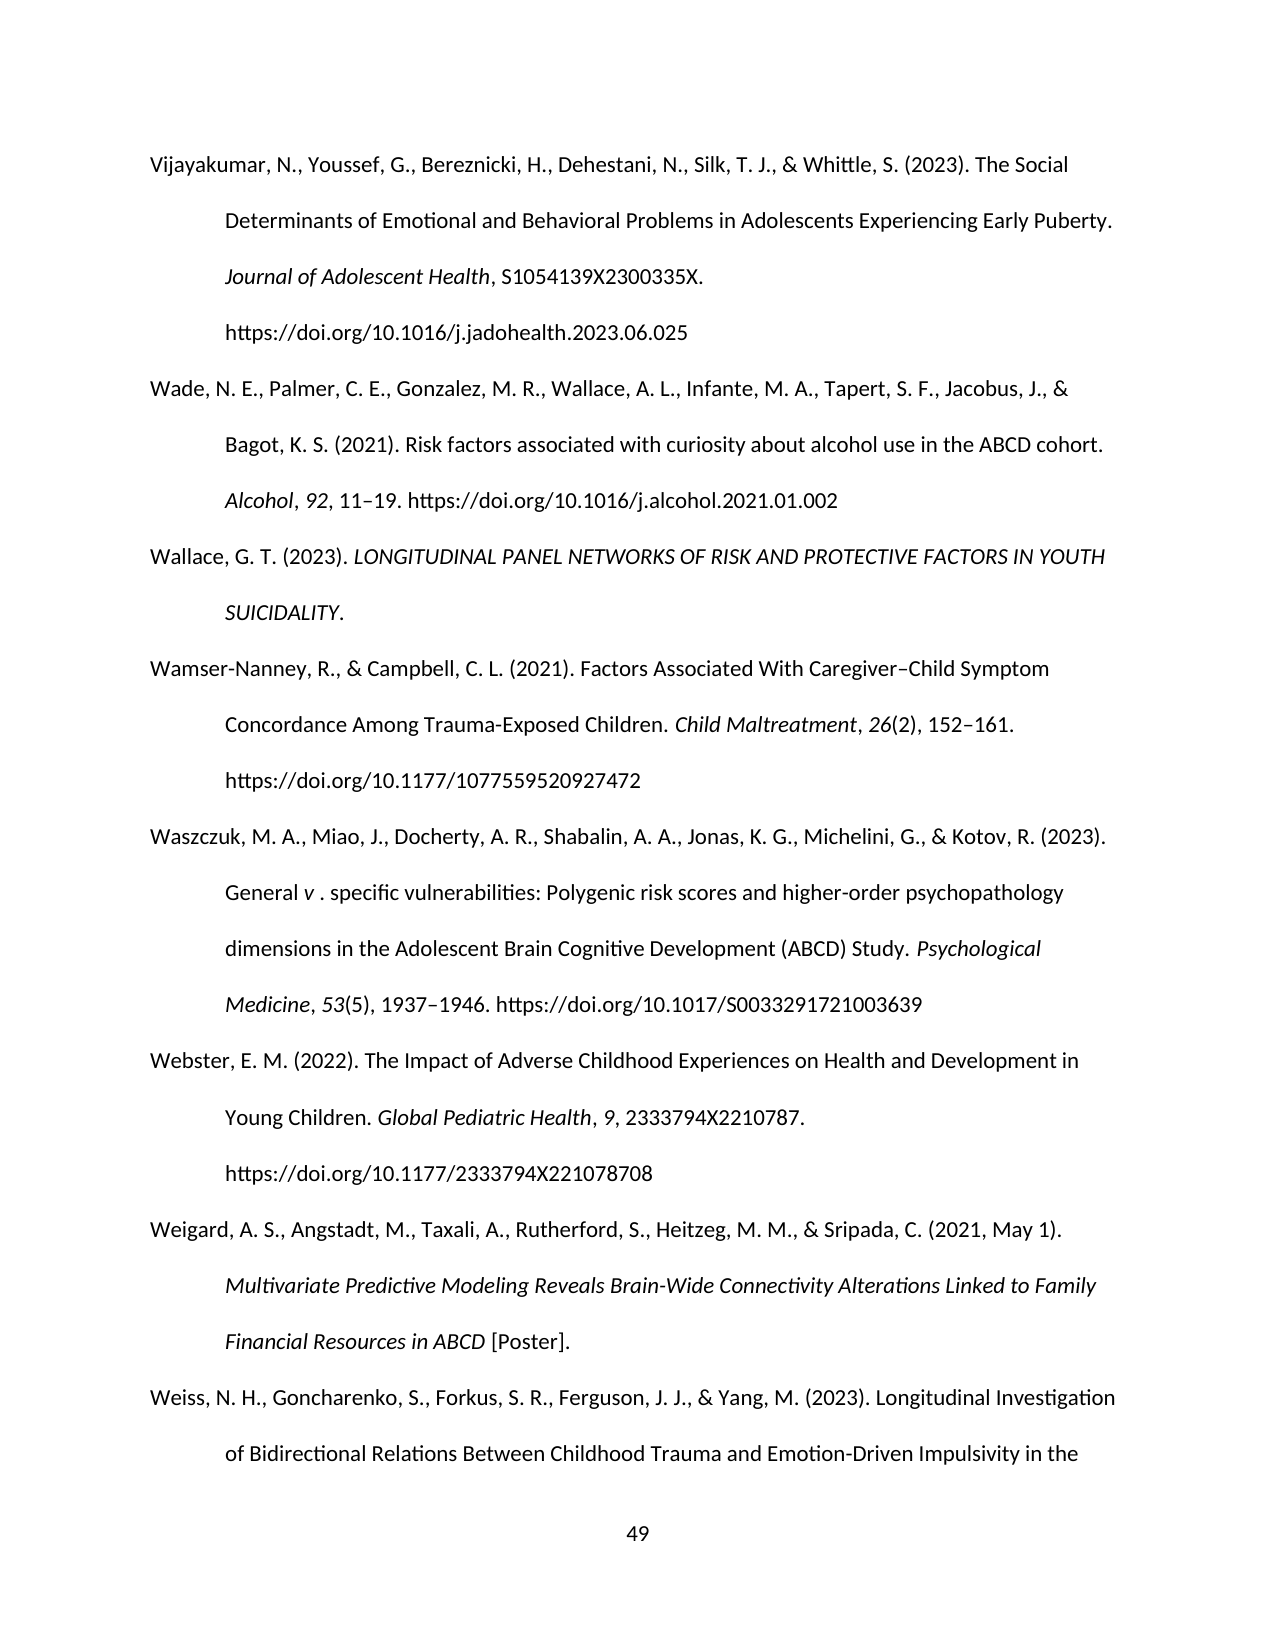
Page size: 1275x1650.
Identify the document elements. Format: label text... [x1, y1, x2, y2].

text Vijayakumar, N., Youssef, G., Bereznicki, H., Dehestani, N., Silk, T. J., & Whittle, S. (2023). The Social Determinants of Emotional and Behavioral Problems in Adolescents Experiencing Early Puberty. Journal of Adolescent Health, S1054139X2300335X. https://doi.org/10.1016/j.jadohealth.2023.06.025 [150, 150, 1125, 346]
text Wamser-Nanney, R., & Campbell, C. L. (2021). Factors Associated With Caregiver–Child Symptom Concordance Among Trauma-Exposed Children. Child Maltreatment, 26(2), 152–161. https://doi.org/10.1177/1077559520927472 [150, 654, 1125, 794]
text Weigard, A. S., Angstadt, M., Taxali, A., Rutherford, S., Heitzeg, M. M., & Sripada, C. (2021, May 1). Multivariate Predictive Modeling Reveals Brain-Wide Connectivity Alterations Linked to Family Financial Resources in ABCD [Poster]. [150, 1215, 1125, 1355]
text Waszczuk, M. A., Miao, J., Docherty, A. R., Shabalin, A. A., Jonas, K. G., Michelini, G., & Kotov, R. (2023). General v . specific vulnerabilities: Polygenic risk scores and higher-order psychopathology dimensions in the Adolescent Brain Cognitive Development (ABCD) Study. Psychological Medicine, 53(5), 1937–1946. https://doi.org/10.1017/S0033291721003639 [150, 822, 1125, 1019]
text Wallace, G. T. (2023). LONGITUDINAL PANEL NETWORKS OF RISK AND PROTECTIVE FACTORS IN YOUTH SUICIDALITY. [150, 542, 1125, 626]
text Webster, E. M. (2022). The Impact of Adverse Childhood Experiences on Health and Development in Young Children. Global Pediatric Health, 9, 2333794X2210787. https://doi.org/10.1177/2333794X221078708 [150, 1047, 1125, 1187]
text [150, 1383, 1125, 1467]
text Wade, N. E., Palmer, C. E., Gonzalez, M. R., Wallace, A. L., Infante, M. A., Tapert, S. F., Jacobus, J., & Bagot, K. S. (2021). Risk factors associated with curiosity about alcohol use in the ABCD cohort. Alcohol, 92, 11–19. https://doi.org/10.1016/j.alcohol.2021.01.002 [150, 374, 1125, 514]
